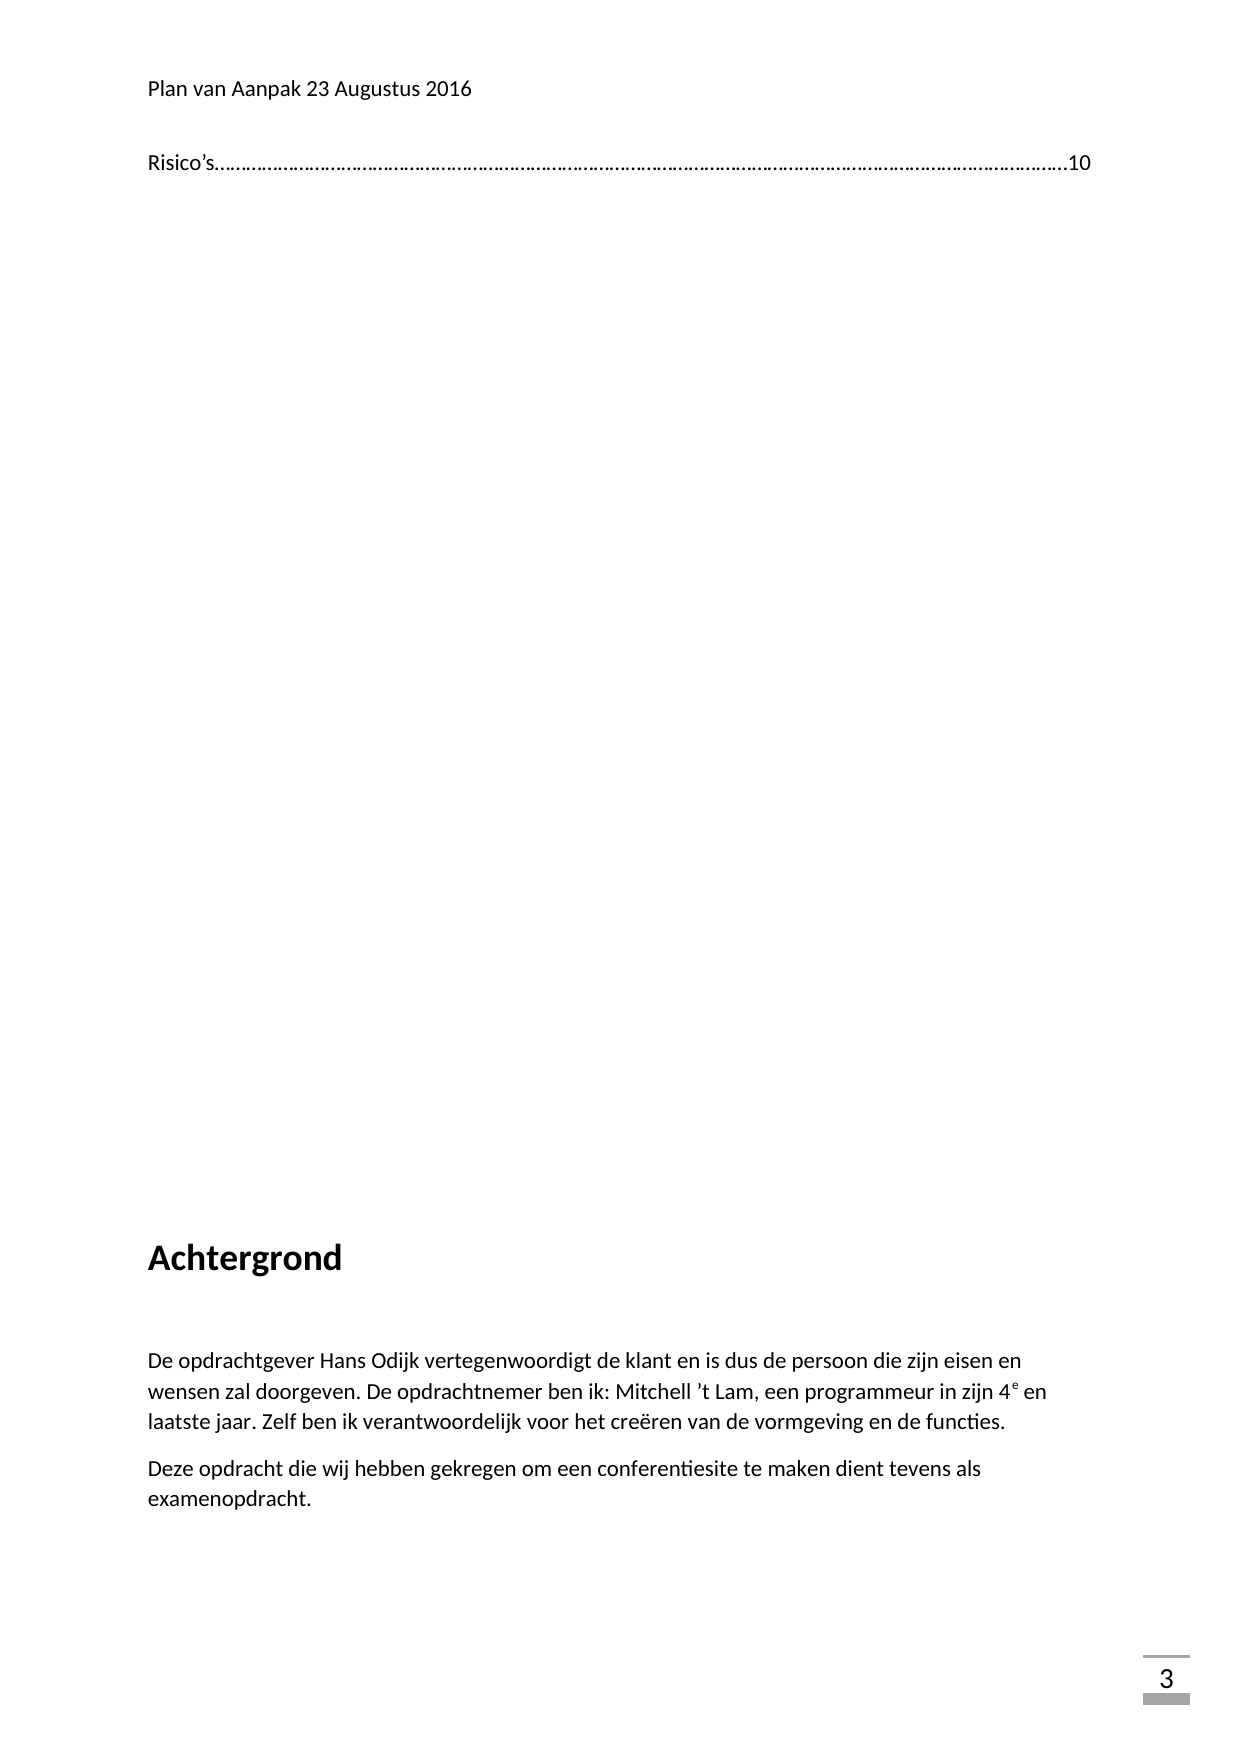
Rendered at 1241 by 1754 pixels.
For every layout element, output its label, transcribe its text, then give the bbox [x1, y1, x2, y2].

text Achtergrond [148, 1234, 1093, 1279]
text Risico’s………………………………………………………………………………………………………………………………………………10 [148, 148, 1093, 176]
text De opdrachtgever Hans Odijk vertegenwoordigt de klant en is dus de persoon die zijn eisen en wensen zal doorgeven. De opdrachtnemer ben ik: Mitchell ’t Lam, een programmeur in zijn 4e en laatste jaar. Zelf ben ik verantwoordelijk voor het creëren van de vormgeving en de functies. [148, 1347, 1093, 1435]
text Deze opdracht die wij hebben gekregen om een conferentiesite te maken dient tevens als examenopdracht. [148, 1454, 1093, 1512]
